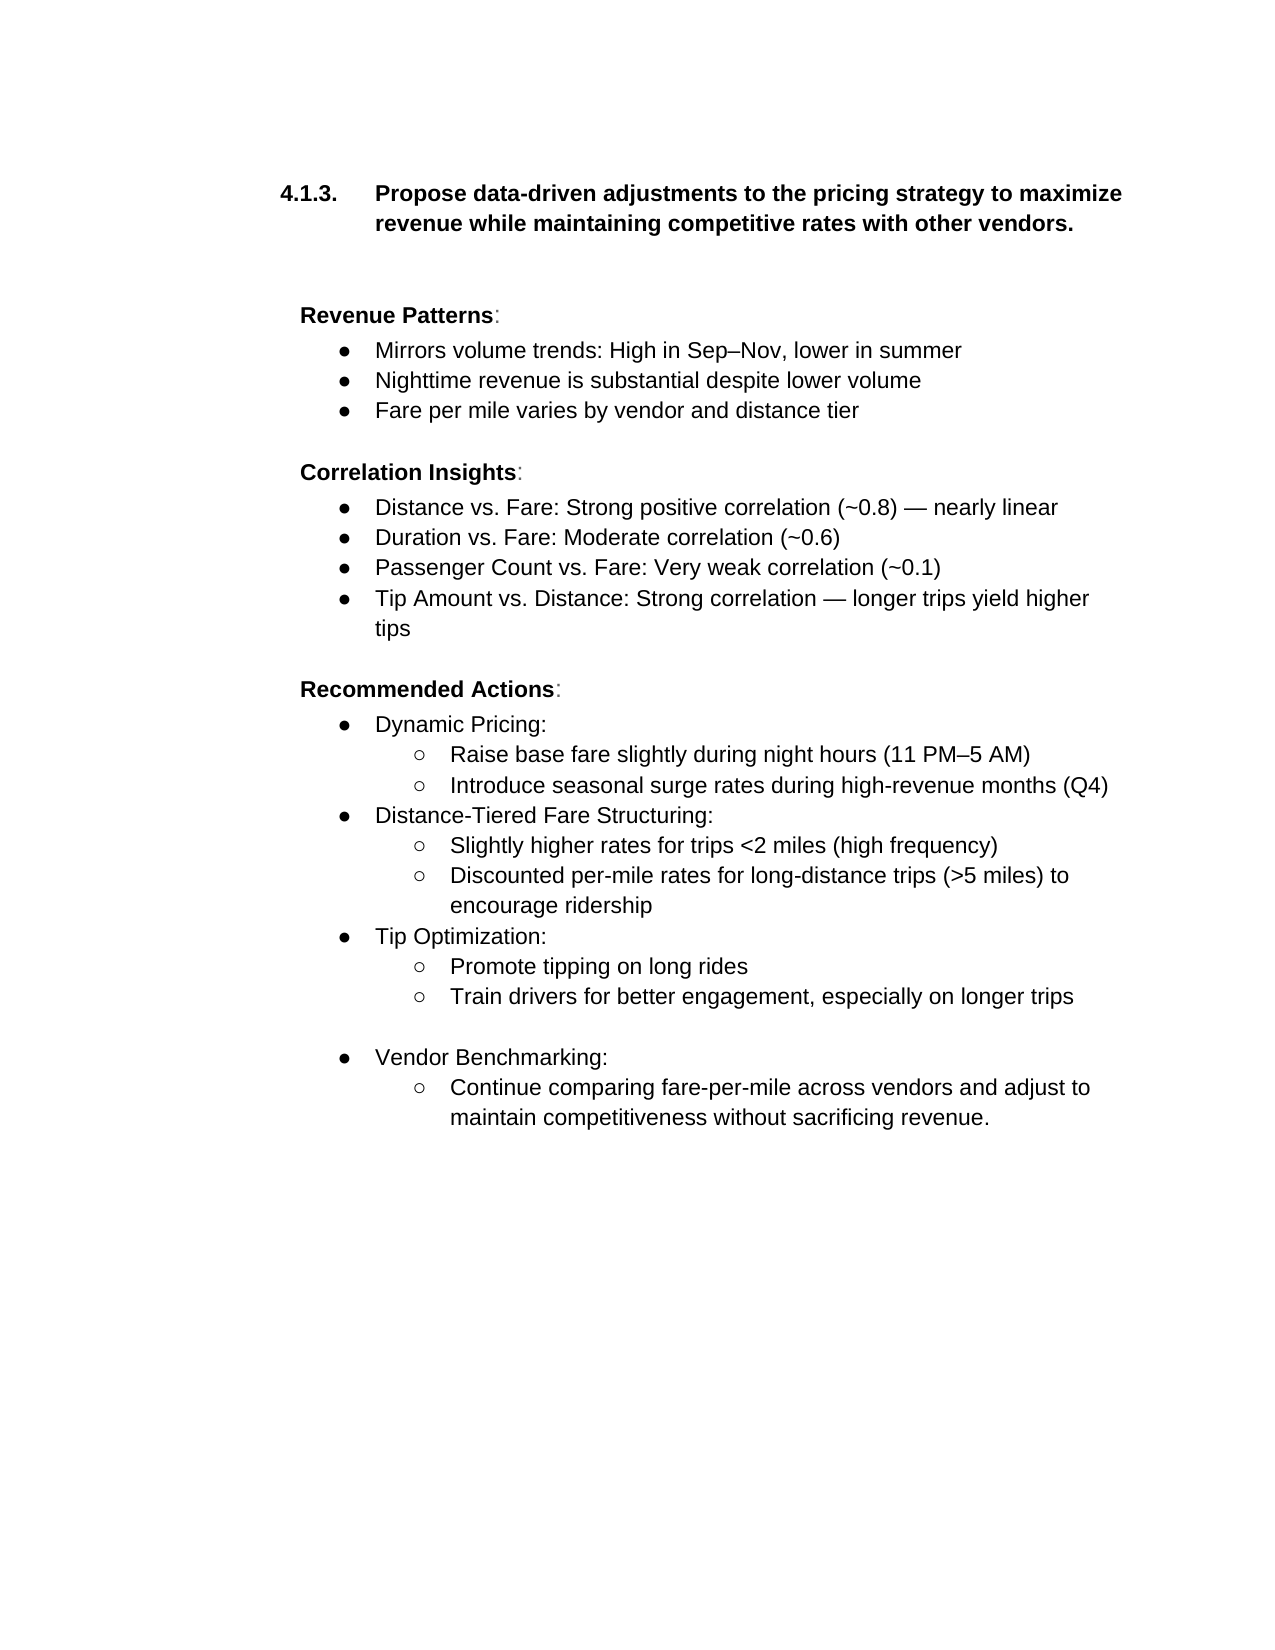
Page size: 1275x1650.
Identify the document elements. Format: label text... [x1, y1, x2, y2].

list Tip Amount vs. Distance: Strong correlation — longer trips yield higher tips [337, 584, 1125, 641]
list Fare per mile varies by vendor and distance tier [337, 397, 1125, 424]
list Mirrors volume trends: High in Sep–Nov, lower in summer [337, 337, 1125, 363]
list Vendor Benchmarking: [337, 1043, 1125, 1070]
list Promote tipping on long rides [412, 953, 1125, 979]
list Dynamic Pricing: [337, 711, 1125, 738]
list Distance-Tiered Fare Structuring: [337, 802, 1125, 828]
list Train drivers for better engagement, especially on longer trips [412, 983, 1125, 1040]
list Introduce seasonal surge rates during high-revenue months (Q4) [412, 772, 1125, 798]
list Duration vs. Fare: Moderate correlation (~0.6) [337, 524, 1125, 551]
list Raise base fare slightly during night hours (11 PM–5 AM) [412, 741, 1125, 768]
subtitle Recommended Actions: [300, 674, 1125, 703]
subtitle Revenue Patterns: [300, 300, 1125, 329]
list Distance vs. Fare: Strong positive correlation (~0.8) — nearly linear [337, 494, 1125, 520]
subtitle Correlation Insights: [300, 457, 1125, 486]
list Propose data-driven adjustments to the pricing strategy to maximize revenue while maintaining competitive rates with other vendors. [337, 180, 1125, 237]
list Continue comparing fare-per-mile across vendors and adjust to maintain competitiveness without sacrificing revenue. [412, 1074, 1125, 1130]
list Discounted per-mile rates for long-distance trips (>5 miles) to encourage ridership [412, 862, 1125, 919]
list Nighttime revenue is substantial despite lower volume [337, 367, 1125, 394]
list Tip Optimization: [337, 923, 1125, 949]
list Passenger Count vs. Fare: Very weak correlation (~0.1) [337, 554, 1125, 581]
list Slightly higher rates for trips <2 miles (high frequency) [412, 832, 1125, 858]
